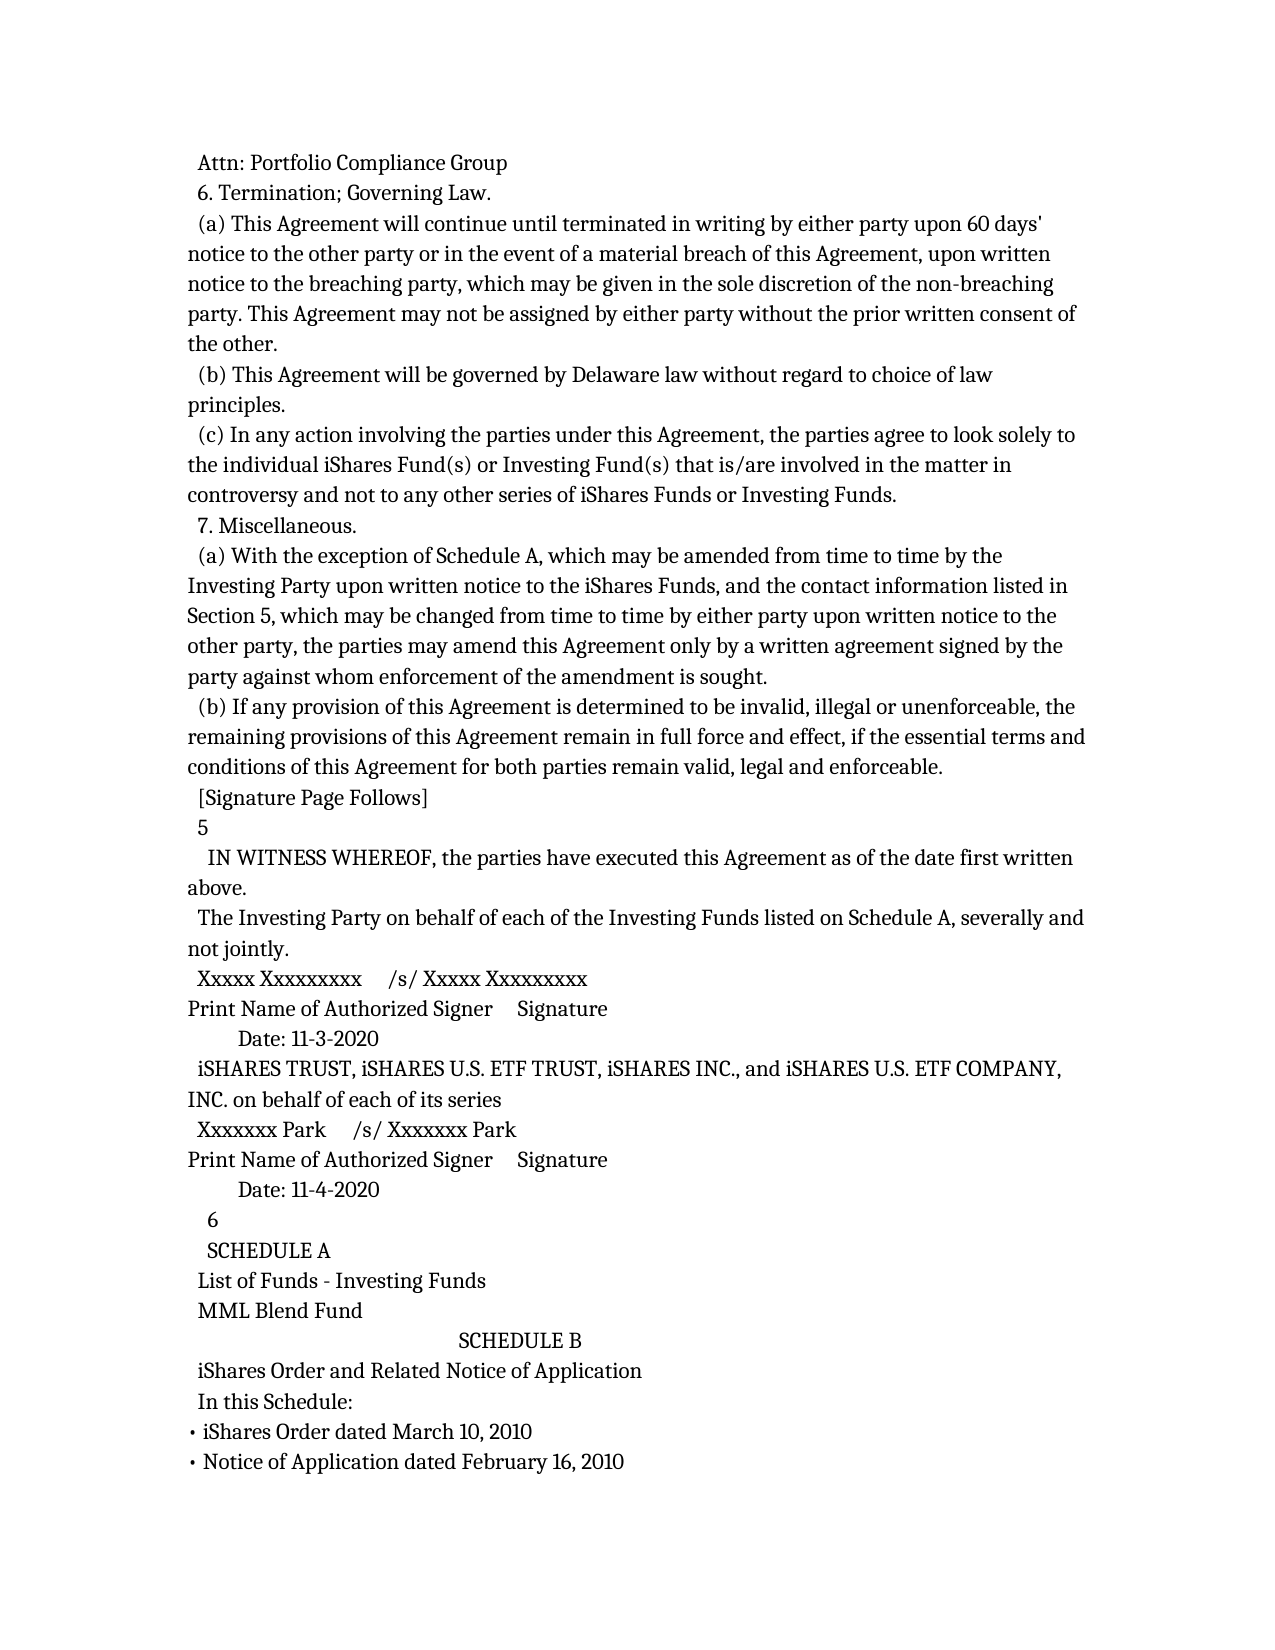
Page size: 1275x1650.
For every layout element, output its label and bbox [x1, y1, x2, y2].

text [187, 150, 1087, 1475]
